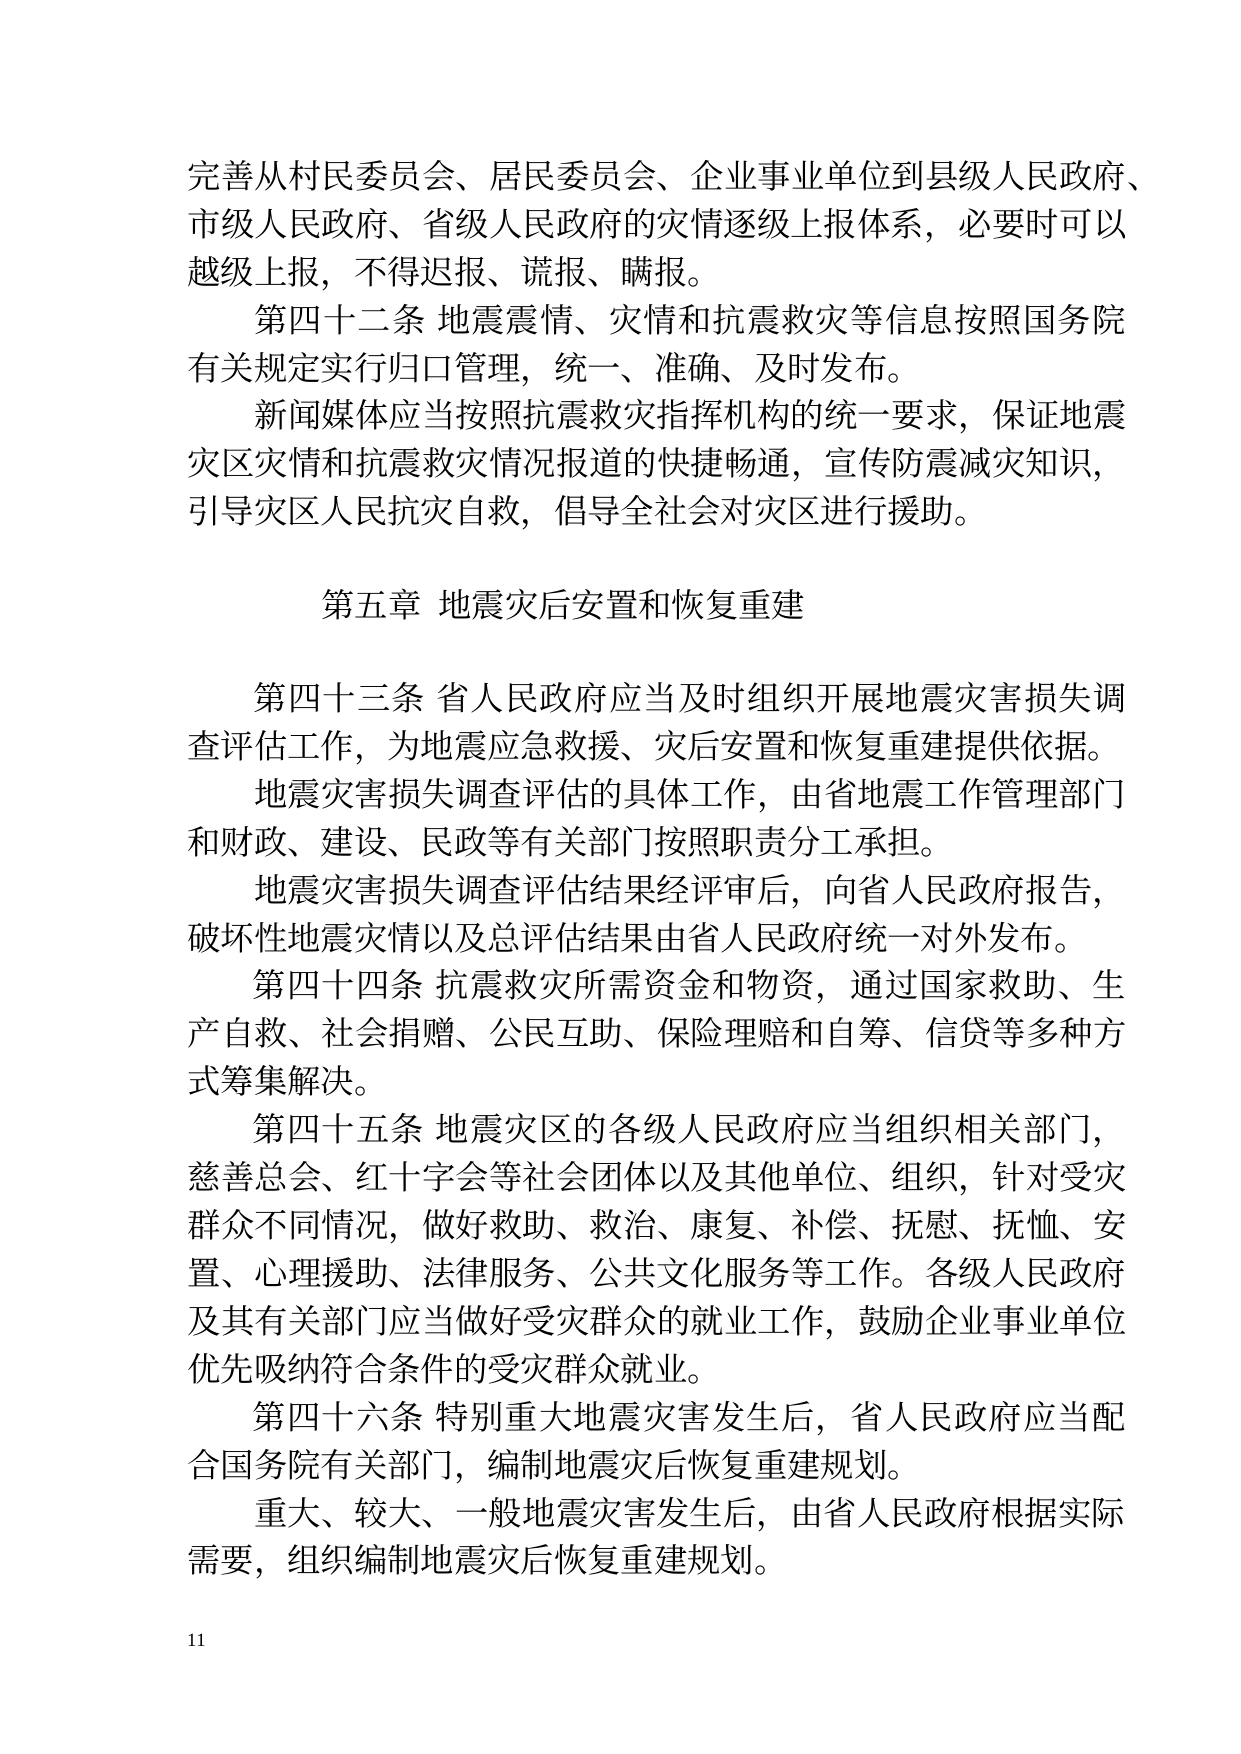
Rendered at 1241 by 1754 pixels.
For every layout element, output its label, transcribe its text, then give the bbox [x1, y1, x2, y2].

text 地震灾害损失调查评估结果经评审后，向省人民政府报告，破坏性地震灾情以及总评估结果由省人民政府统一对外发布。 [187, 864, 1127, 959]
text 第四十五条 地震灾区的各级人民政府应当组织相关部门，慈善总会、红十字会等社会团体以及其他单位、组织，针对受灾群众不同情况，做好救助、救治、康复、补偿、抚慰、抚恤、安置、心理援助、法律服务、公共文化服务等工作。各级人民政府及其有关部门应当做好受灾群众的就业工作，鼓励企业事业单位优先吸纳符合条件的受灾群众就业。 [187, 1103, 1127, 1391]
text 重大、较大、一般地震灾害发生后，由省人民政府根据实际需要，组织编制地震灾后恢复重建规划。 [187, 1487, 1127, 1582]
text 新闻媒体应当按照抗震救灾指挥机构的统一要求，保证地震灾区灾情和抗震救灾情况报道的快捷畅通，宣传防震减灾知识，引导灾区人民抗灾自救，倡导全社会对灾区进行援助。 [187, 389, 1127, 533]
text 地震灾害损失调查评估的具体工作，由省地震工作管理部门和财政、建设、民政等有关部门按照职责分工承担。 [187, 768, 1127, 864]
text 第四十三条 省人民政府应当及时组织开展地震灾害损失调查评估工作，为地震应急救援、灾后安置和恢复重建提供依据。 [187, 672, 1127, 768]
text 第四十四条 抗震救灾所需资金和物资，通过国家救助、生产自救、社会捐赠、公民互助、保险理赔和自筹、信贷等多种方式筹集解决。 [187, 959, 1127, 1103]
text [187, 150, 1127, 294]
text 第四十六条 特别重大地震灾害发生后，省人民政府应当配合国务院有关部门，编制地震灾后恢复重建规划。 [187, 1391, 1127, 1487]
text 第四十二条 地震震情、灾情和抗震救灾等信息按照国务院有关规定实行归口管理，统一、准确、及时发布。 [187, 294, 1127, 389]
text 第五章 地震灾后安置和恢复重建 [187, 579, 1127, 627]
